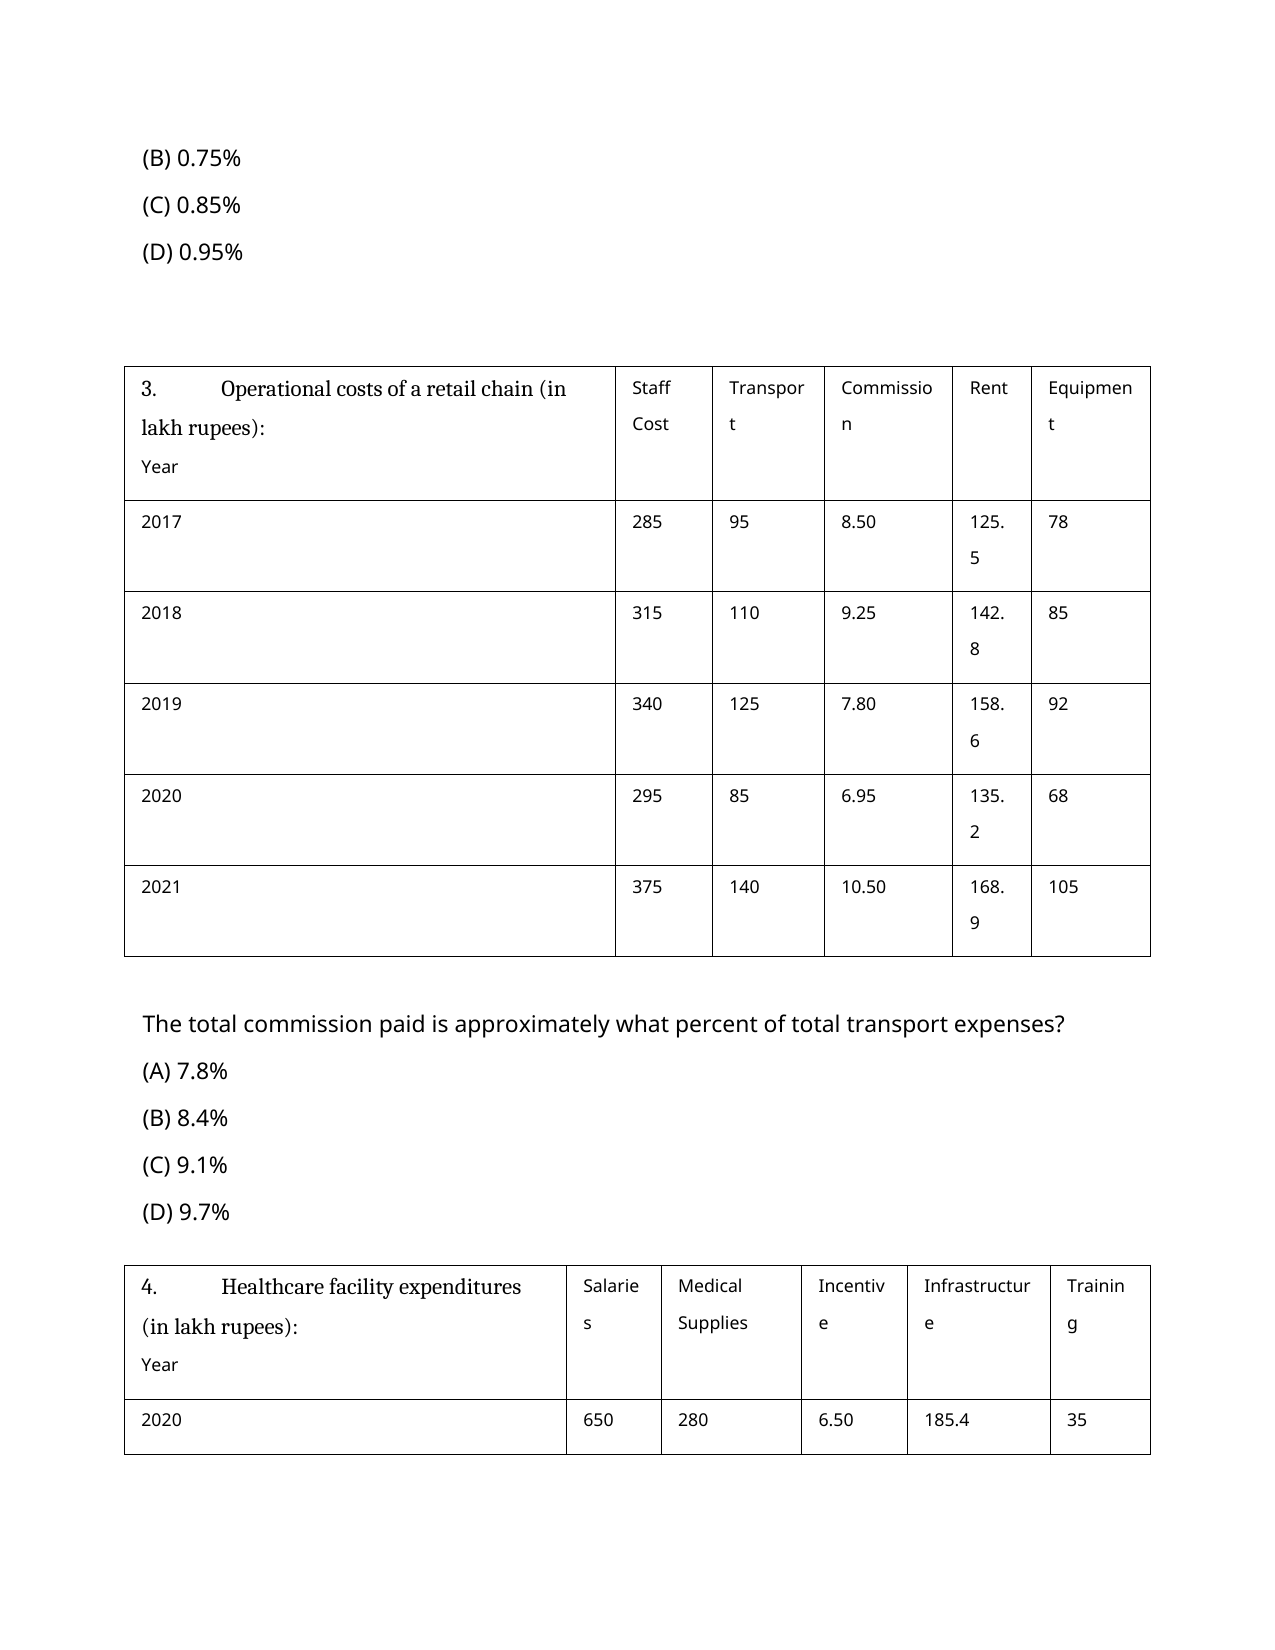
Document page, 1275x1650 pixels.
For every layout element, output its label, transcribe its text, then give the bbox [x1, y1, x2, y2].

table_cell 92 [1032, 684, 1150, 774]
table_cell 340 [616, 684, 712, 774]
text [142, 142, 1133, 267]
table_cell 142.8 [953, 592, 1031, 682]
table_cell 125 [713, 684, 824, 774]
table_cell 85 [1032, 592, 1150, 682]
table_cell 2019 [125, 684, 615, 774]
table_cell 68 [1032, 775, 1150, 865]
table_cell 95 [713, 501, 824, 591]
table_cell 185.4 [908, 1400, 1050, 1453]
table_cell 135.2 [953, 775, 1031, 865]
text The total commission paid is approximately what percent of total transport expenses? (A) 7.8% (B) 8.4% (C) 9.1% (D) 9.7% [142, 1008, 1133, 1227]
table_header Rent [953, 367, 1031, 500]
table_cell 10.50 [825, 866, 952, 956]
table_cell 650 [567, 1400, 661, 1453]
table_cell 2017 [125, 501, 615, 591]
table_cell 140 [713, 866, 824, 956]
table_cell 6.95 [825, 775, 952, 865]
table_cell 285 [616, 501, 712, 591]
table_cell 295 [616, 775, 712, 865]
table_cell 9.25 [825, 592, 952, 682]
table_cell 280 [662, 1400, 801, 1453]
table_cell 315 [616, 592, 712, 682]
table_cell 6.50 [802, 1400, 907, 1453]
table_header Incentive [802, 1266, 907, 1398]
table_cell 2020 [125, 775, 615, 865]
table_cell 375 [616, 866, 712, 956]
table_header 3. Operational costs of a retail chain (in lakh rupees): Year [125, 367, 615, 500]
table_cell 78 [1032, 501, 1150, 591]
table_cell 168.9 [953, 866, 1031, 956]
table_cell 8.50 [825, 501, 952, 591]
table_cell 35 [1051, 1400, 1150, 1453]
table_header Staff Cost [616, 367, 712, 500]
table_header Infrastructure [908, 1266, 1050, 1398]
table_cell 110 [713, 592, 824, 682]
table_cell 2020 [125, 1400, 566, 1453]
table_header Transport [713, 367, 824, 500]
table_header Training [1051, 1266, 1150, 1398]
table_cell 2018 [125, 592, 615, 682]
table_header Salaries [567, 1266, 661, 1398]
table_cell 2021 [125, 866, 615, 956]
table_header Equipment [1032, 367, 1150, 500]
table_cell 7.80 [825, 684, 952, 774]
table_cell 85 [713, 775, 824, 865]
table_header Medical Supplies [662, 1266, 801, 1398]
table_header Commission [825, 367, 952, 500]
table_cell 105 [1032, 866, 1150, 956]
table_header 4. Healthcare facility expenditures (in lakh rupees): Year [125, 1266, 566, 1398]
table_cell 125.5 [953, 501, 1031, 591]
table_cell 158.6 [953, 684, 1031, 774]
